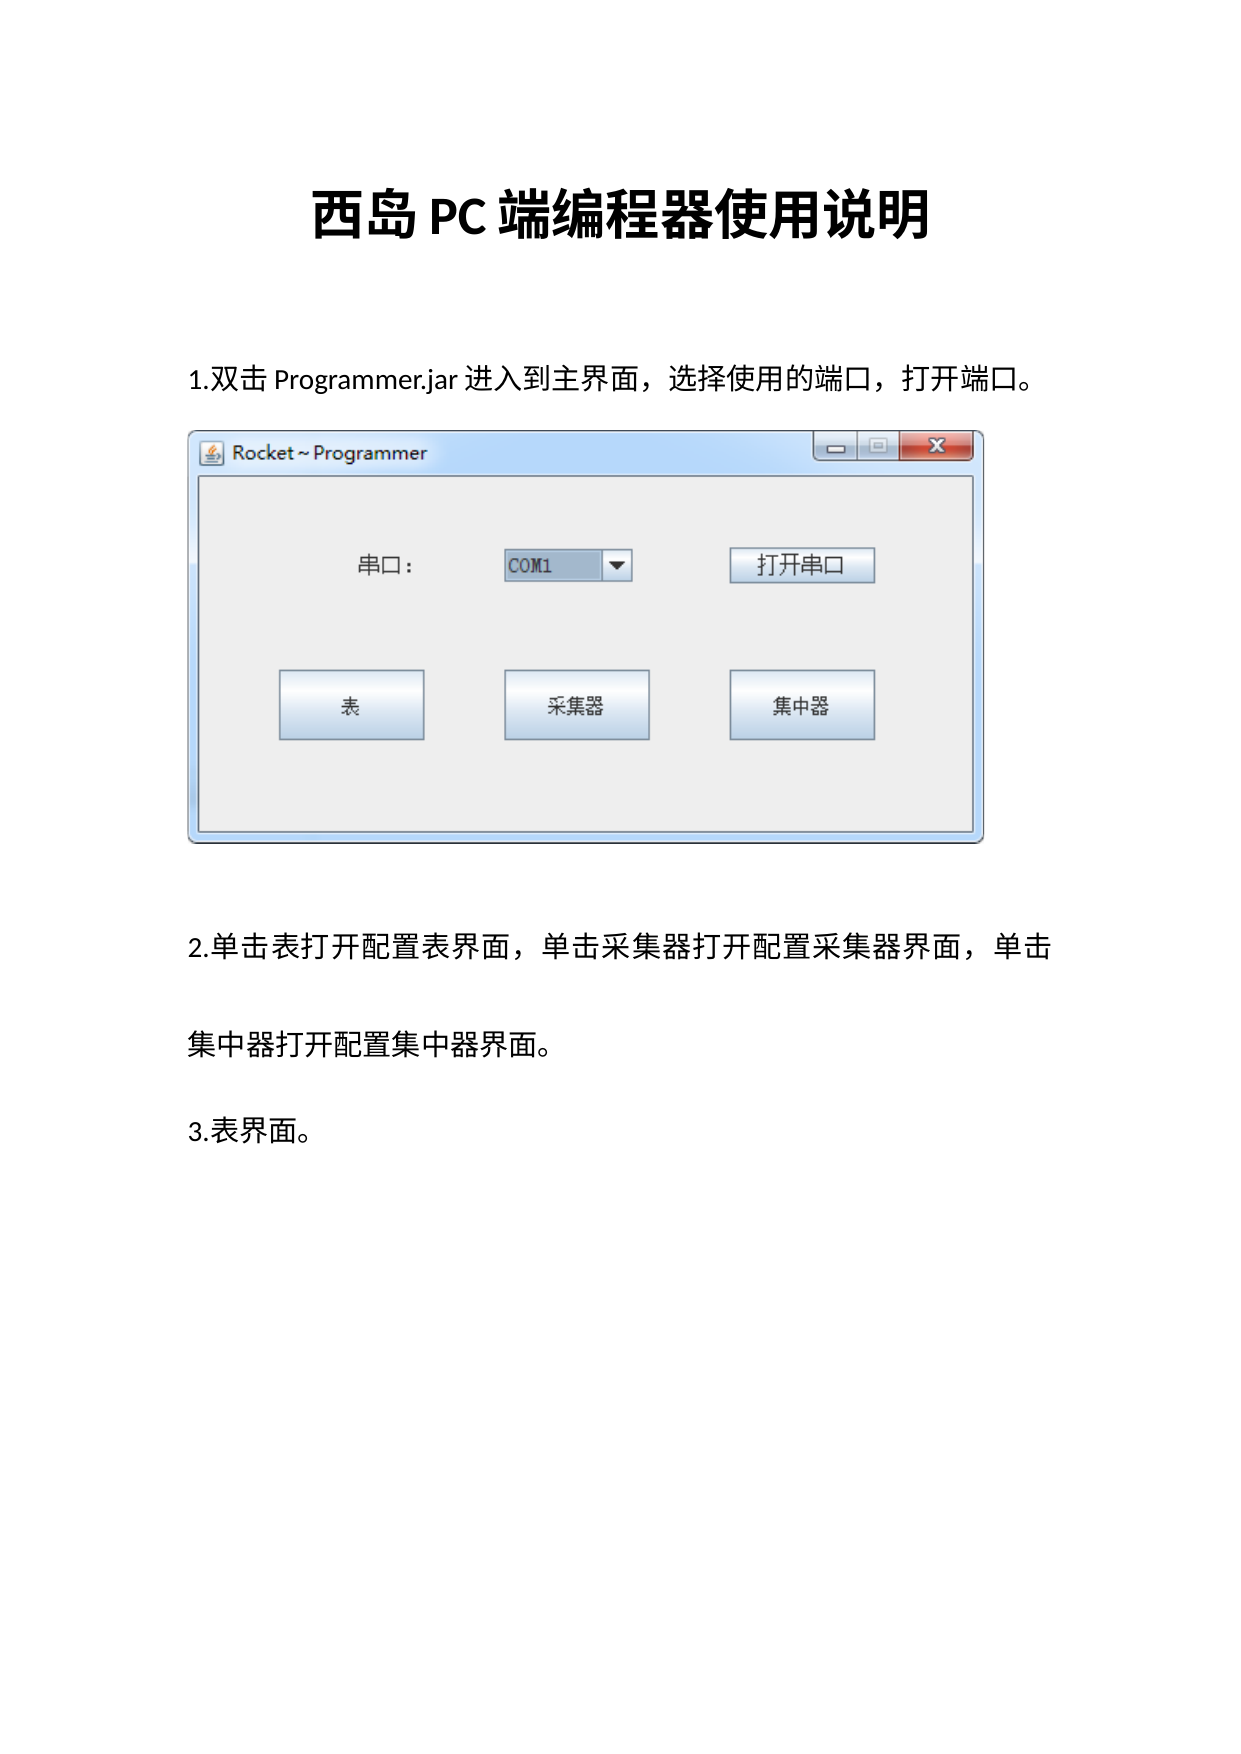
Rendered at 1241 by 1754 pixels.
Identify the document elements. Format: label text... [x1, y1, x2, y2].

text 西岛PC端编程器使用说明 [187, 162, 1053, 259]
text 3.表界面。 [187, 1096, 1053, 1161]
text 1.双击Programmer.jar进入到主界面，选择使用的端口，打开端口。 [187, 344, 1053, 409]
text 2.单击表打开配置表界面，单击采集器打开配置采集器界面，单击集中器打开配置集中器界面。 [187, 912, 1053, 1075]
picture [187, 430, 985, 844]
